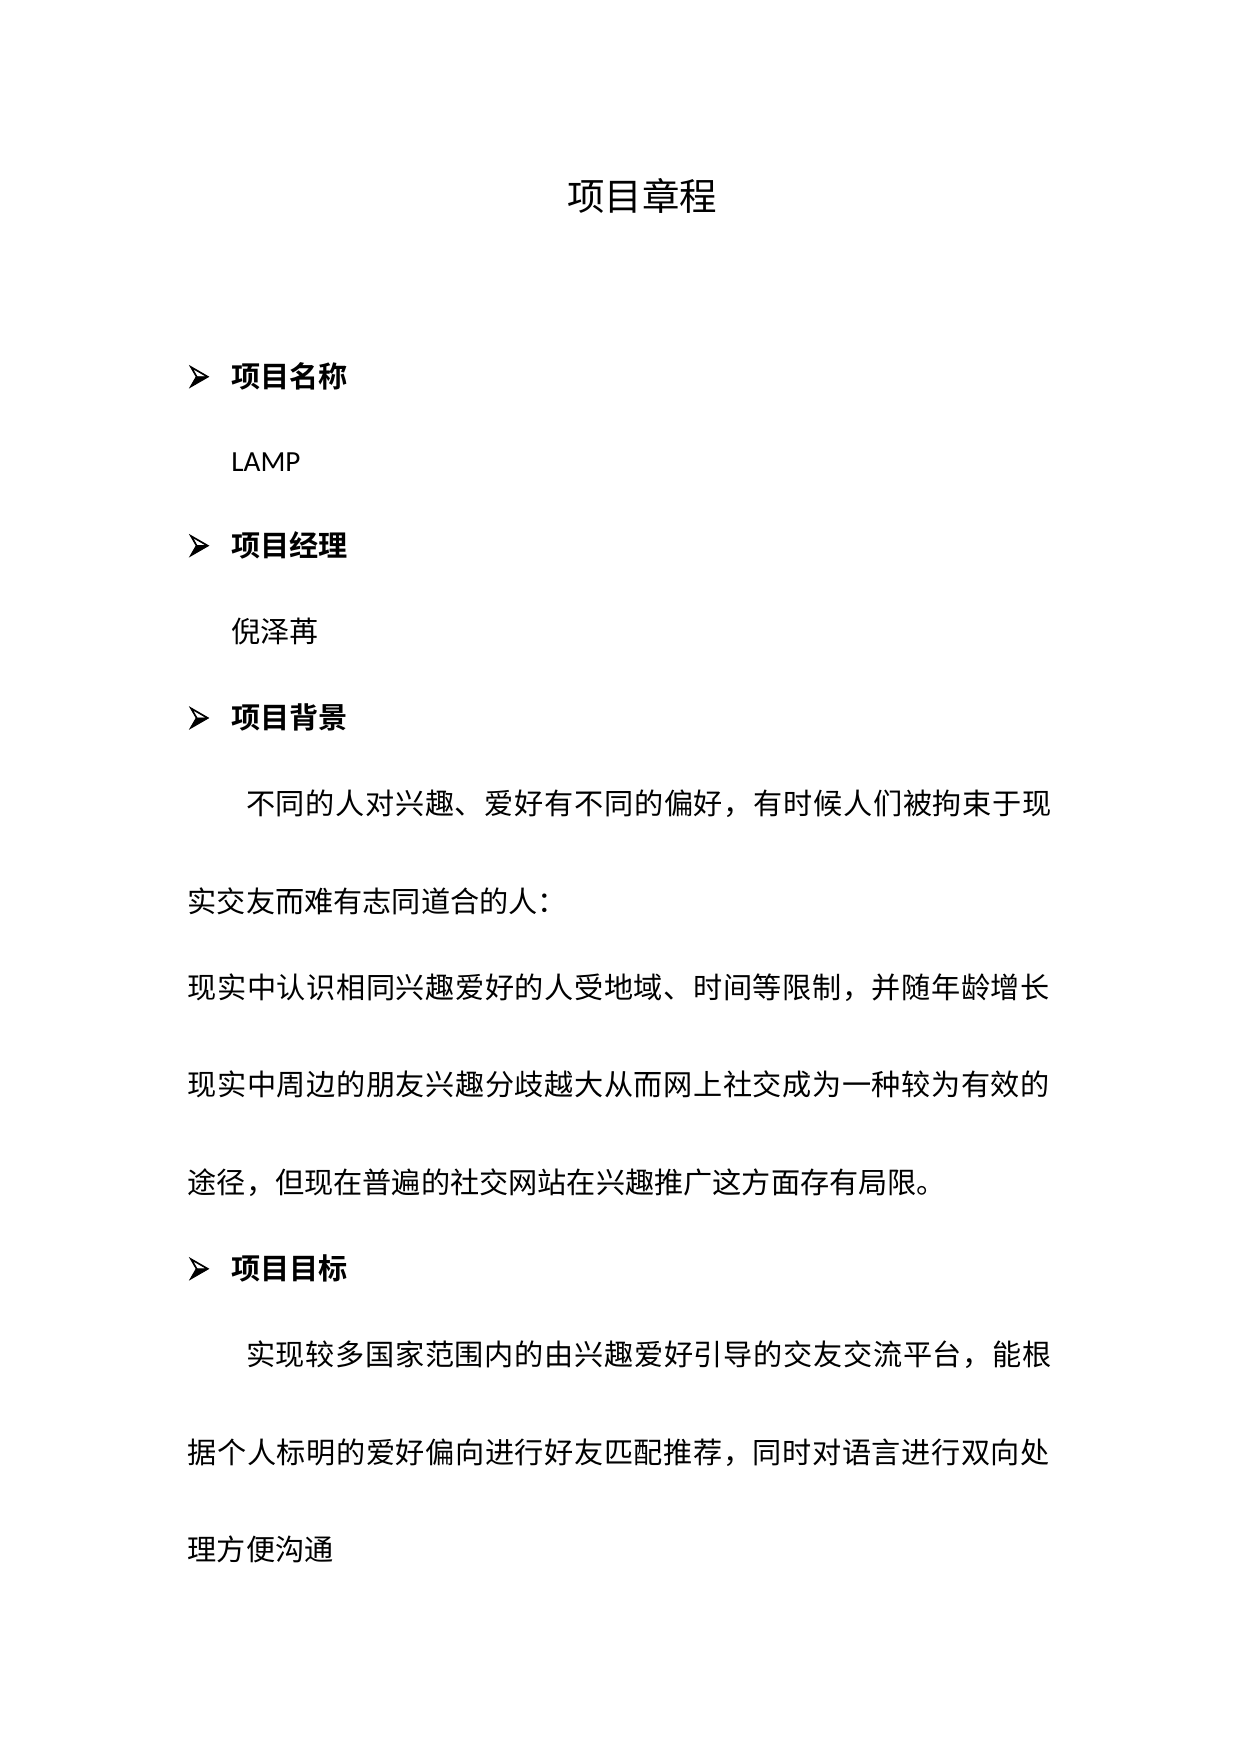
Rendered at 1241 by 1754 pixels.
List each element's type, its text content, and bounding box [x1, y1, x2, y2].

list 项目经理 [187, 511, 1053, 576]
text 现实中认识相同兴趣爱好的人受地域、时间等限制，并随年龄增长现实中周边的朋友兴趣分歧越大从而网上社交成为一种较为有效的途径，但现在普遍的社交网站在兴趣推广这方面存有局限。 [187, 953, 1053, 1213]
text 实现较多国家范围内的由兴趣爱好引导的交友交流平台，能根据个人标明的爱好偏向进行好友匹配推荐，同时对语言进行双向处理方便沟通 [187, 1320, 1053, 1580]
list LAMP [231, 428, 1053, 493]
text 不同的人对兴趣、爱好有不同的偏好，有时候人们被拘束于现实交友而难有志同道合的人： [187, 769, 1053, 932]
list 项目目标 [187, 1234, 1053, 1299]
list 项目名称 [187, 342, 1053, 407]
text 倪泽苒 [231, 597, 1053, 662]
list 项目背景 [187, 683, 1053, 748]
text 项目章程 [187, 162, 1053, 227]
